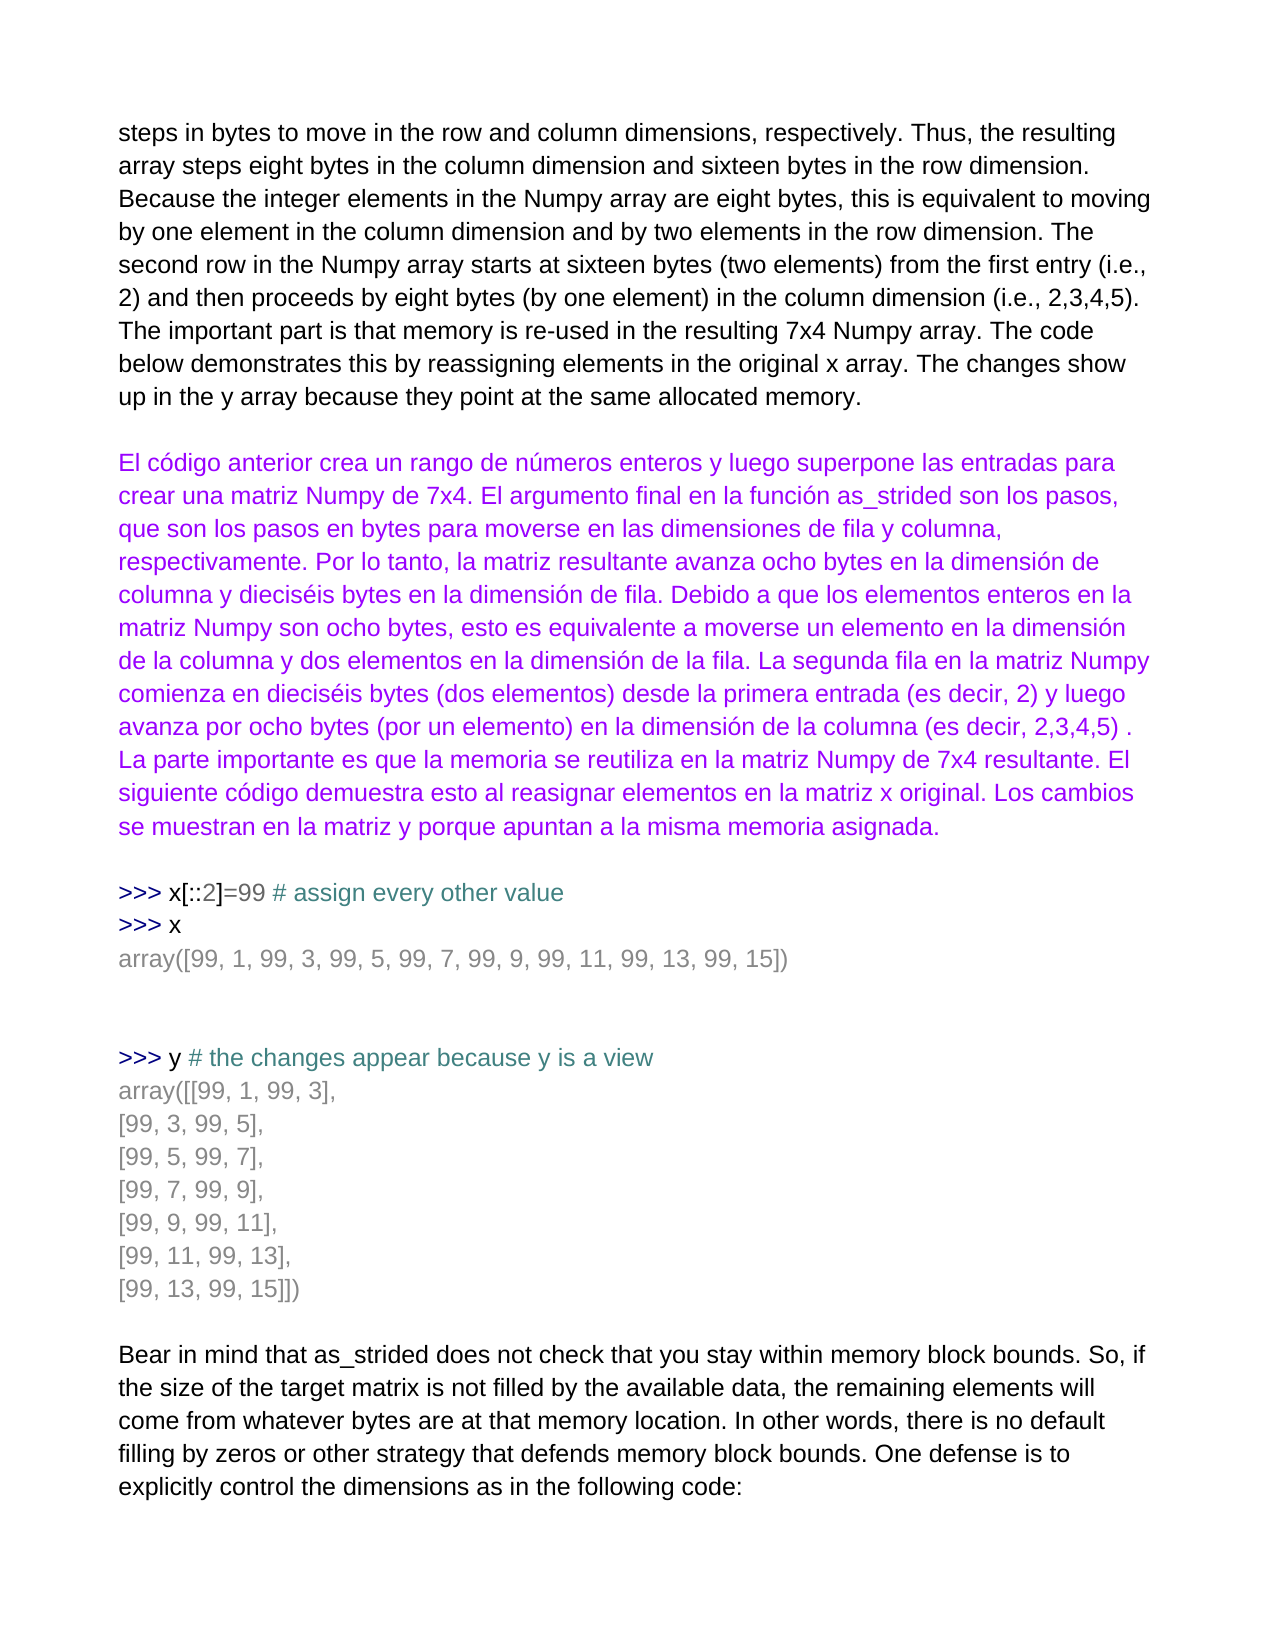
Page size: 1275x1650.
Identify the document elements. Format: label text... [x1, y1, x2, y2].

text El código anterior crea un rango de números enteros y luego superpone las entradas para crear una matriz Numpy de 7x4. El argumento final en la función as_strided son los pasos, que son los pasos en bytes para moverse en las dimensiones de fila y columna, respectivamente. Por lo tanto, la matriz resultante avanza ocho bytes en la dimensión de columna y dieciséis bytes en la dimensión de fila. Debido a que los elementos enteros en la matriz Numpy son ocho bytes, esto es equivalente a moverse un elemento en la dimensión de la columna y dos elementos en la dimensión de la fila. La segunda fila en la matriz Numpy comienza en dieciséis bytes (dos elementos) desde la primera entrada (es decir, 2) y luego avanza por ocho bytes (por un elemento) en la dimensión de la columna (es decir, 2,3,4,5) . La parte importante es que la memoria se reutiliza en la matriz Numpy de 7x4 resultante. El siguiente código demuestra esto al reasignar elementos en la matriz x original. Los cambios se muestran en la matriz y porque apuntan a la misma memoria asignada. [118, 448, 1157, 840]
text [99, 13, 99, 15]]) [118, 1274, 1157, 1302]
text [99, 9, 99, 11], [118, 1208, 1157, 1236]
text array([[99, 1, 99, 3], [118, 1076, 1157, 1104]
text [99, 3, 99, 5], [118, 1109, 1157, 1137]
text >>> y # the changes appear because y is a view [118, 1043, 1157, 1071]
text [99, 5, 99, 7], [118, 1142, 1157, 1170]
text >>> x [118, 911, 1157, 939]
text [118, 118, 1157, 411]
text [99, 11, 99, 13], [118, 1241, 1157, 1269]
text >>> x[::2]=99 # assign every other value [118, 877, 1157, 906]
text array([99, 1, 99, 3, 99, 5, 99, 7, 99, 9, 99, 11, 99, 13, 99, 15]) [118, 943, 1157, 972]
text [99, 7, 99, 9], [118, 1175, 1157, 1203]
text Bear in mind that as_strided does not check that you stay within memory block bounds. So, if the size of the target matrix is not filled by the available data, the remaining elements will come from whatever bytes are at that memory location. In other words, there is no default filling by zeros or other strategy that defends memory block bounds. One defense is to explicitly control the dimensions as in the following code: [118, 1340, 1157, 1501]
